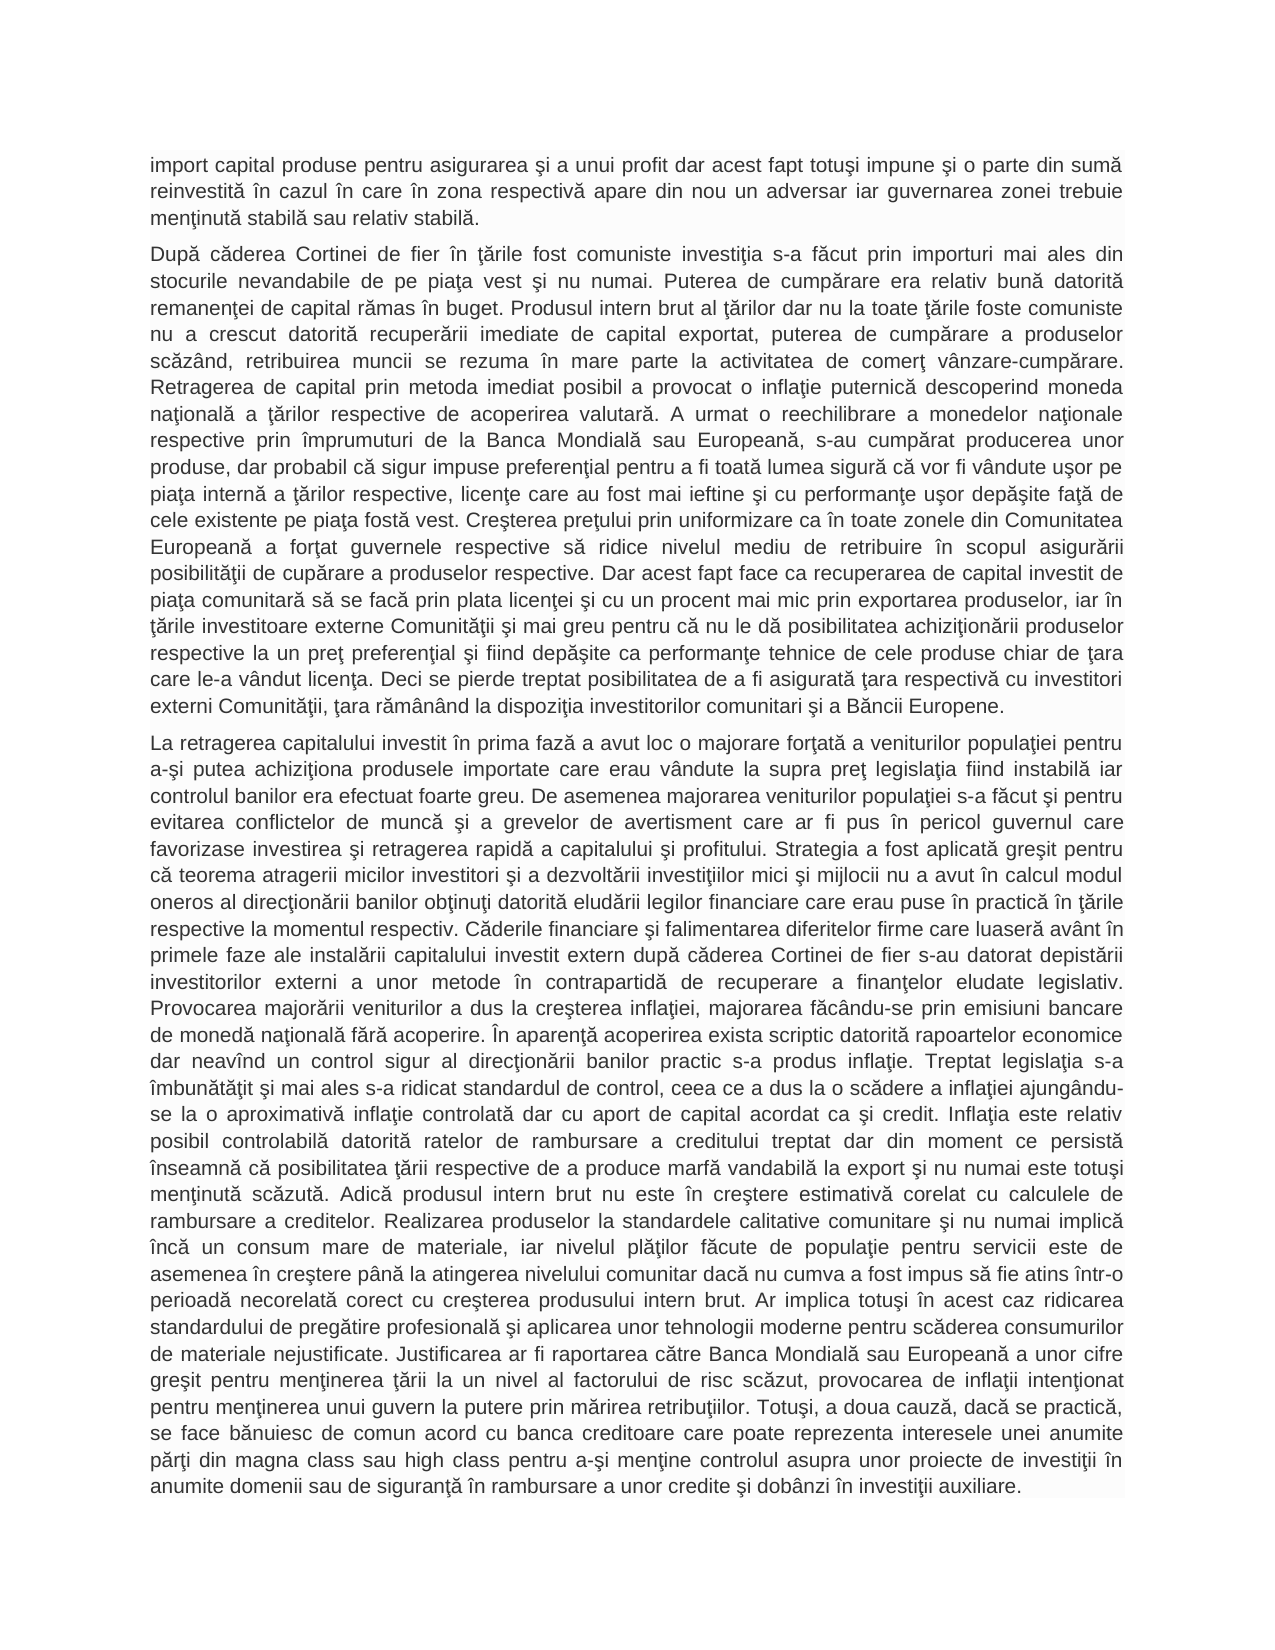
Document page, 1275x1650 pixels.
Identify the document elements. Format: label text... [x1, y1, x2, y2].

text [150, 150, 1125, 230]
text La retragerea capitalului investit în prima fază a avut loc o majorare forţată a veniturilor populaţiei pentru a-şi putea achiziţiona produsele importate care erau vândute la supra preţ legislaţia fiind instabilă iar controlul banilor era efectuat foarte greu. De asemenea majorarea veniturilor populaţiei s-a făcut şi pentru evitarea conflictelor de muncă şi a grevelor de avertisment care ar fi pus în pericol guvernul care favorizase investirea şi retragerea rapidă a capitalului şi profitului. Strategia a fost aplicată greşit pentru că teorema atragerii micilor investitori şi a dezvoltării investiţiilor mici şi mijlocii nu a avut în calcul modul oneros al direcţionării banilor obţinuţi datorită eludării legilor financiare care erau puse în practică în ţările respective la momentul respectiv. Căderile financiare şi falimentarea diferitelor firme care luaseră avânt în primele faze ale instalării capitalului investit extern după căderea Cortinei de fier s-au datorat depistării investitorilor externi a unor metode în contrapartidă de recuperare a finanţelor eludate legislativ. Provocarea majorării veniturilor a dus la creşterea inflaţiei, majorarea făcându-se prin emisiuni bancare de monedă naţională fără acoperire. În aparenţă acoperirea exista scriptic datorită rapoartelor economice dar neavînd un control sigur al direcţionării banilor practic s-a produs inflaţie. Treptat legislaţia s-a îmbunătăţit şi mai ales s-a ridicat standardul de control, ceea ce a dus la o scădere a inflaţiei ajungându-se la o aproximativă inflaţie controlată dar cu aport de capital acordat ca şi credit. Inflaţia este relativ posibil controlabilă datorită ratelor de rambursare a creditului treptat dar din moment ce persistă înseamnă că posibilitatea ţării respective de a produce marfă vandabilă la export şi nu numai este totuşi menţinută scăzută. Adică produsul intern brut nu este în creştere estimativă corelat cu calculele de rambursare a creditelor. Realizarea produselor la standardele calitative comunitare şi nu numai implică încă un consum mare de materiale, iar nivelul plăţilor făcute de populaţie pentru servicii este de asemenea în creştere până la atingerea nivelului comunitar dacă nu cumva a fost impus să fie atins într-o perioadă necorelată corect cu creşterea produsului intern brut. Ar implica totuşi în acest caz ridicarea standardului de pregătire profesională şi aplicarea unor tehnologii moderne pentru scăderea consumurilor de materiale nejustificate. Justificarea ar fi raportarea către Banca Mondială sau Europeană a unor cifre greşit pentru menţinerea ţării la un nivel al factorului de risc scăzut, provocarea de inflaţii intenţionat pentru menţinerea unui guvern la putere prin mărirea retribuţiilor. Totuşi, a doua cauză, dacă se practică, se face bănuiesc de comun acord cu banca creditoare care poate reprezenta interesele unei anumite părţi din magna class sau high class pentru a-şi menţine controlul asupra unor proiecte de investiţii în anumite domenii sau de siguranţă în rambursare a unor credite şi dobânzi în investiţii auxiliare. [150, 728, 1125, 1498]
text După căderea Cortinei de fier în ţările fost comuniste investiţia s-a făcut prin importuri mai ales din stocurile nevandabile de pe piaţa vest şi nu numai. Puterea de cumpărare era relativ bună datorită remanenţei de capital rămas în buget. Produsul intern brut al ţărilor dar nu la toate ţările foste comuniste nu a crescut datorită recuperării imediate de capital exportat, puterea de cumpărare a produselor scăzând, retribuirea muncii se rezuma în mare parte la activitatea de comerţ vânzare-cumpărare. Retragerea de capital prin metoda imediat posibil a provocat o inflaţie puternică descoperind moneda naţională a ţărilor respective de acoperirea valutară. A urmat o reechilibrare a monedelor naţionale respective prin împrumuturi de la Banca Mondială sau Europeană, s-au cumpărat producerea unor produse, dar probabil că sigur impuse preferenţial pentru a fi toată lumea sigură că vor fi vândute uşor pe piaţa internă a ţărilor respective, licenţe care au fost mai ieftine şi cu performanţe uşor depăşite faţă de cele existente pe piaţa fostă vest. Creşterea preţului prin uniformizare ca în toate zonele din Comunitatea Europeană a forţat guvernele respective să ridice nivelul mediu de retribuire în scopul asigurării posibilităţii de cupărare a produselor respective. Dar acest fapt face ca recuperarea de capital investit de piaţa comunitară să se facă prin plata licenţei şi cu un procent mai mic prin exportarea produselor, iar în ţările investitoare externe Comunităţii şi mai greu pentru că nu le dă posibilitatea achiziţionării produselor respective la un preţ preferenţial şi fiind depăşite ca performanţe tehnice de cele produse chiar de ţara care le-a vândut licenţa. Deci se pierde treptat posibilitatea de a fi asigurată ţara respectivă cu investitori externi Comunităţii, ţara rămânând la dispoziţia investitorilor comunitari şi a Băncii Europene. [150, 240, 1125, 718]
